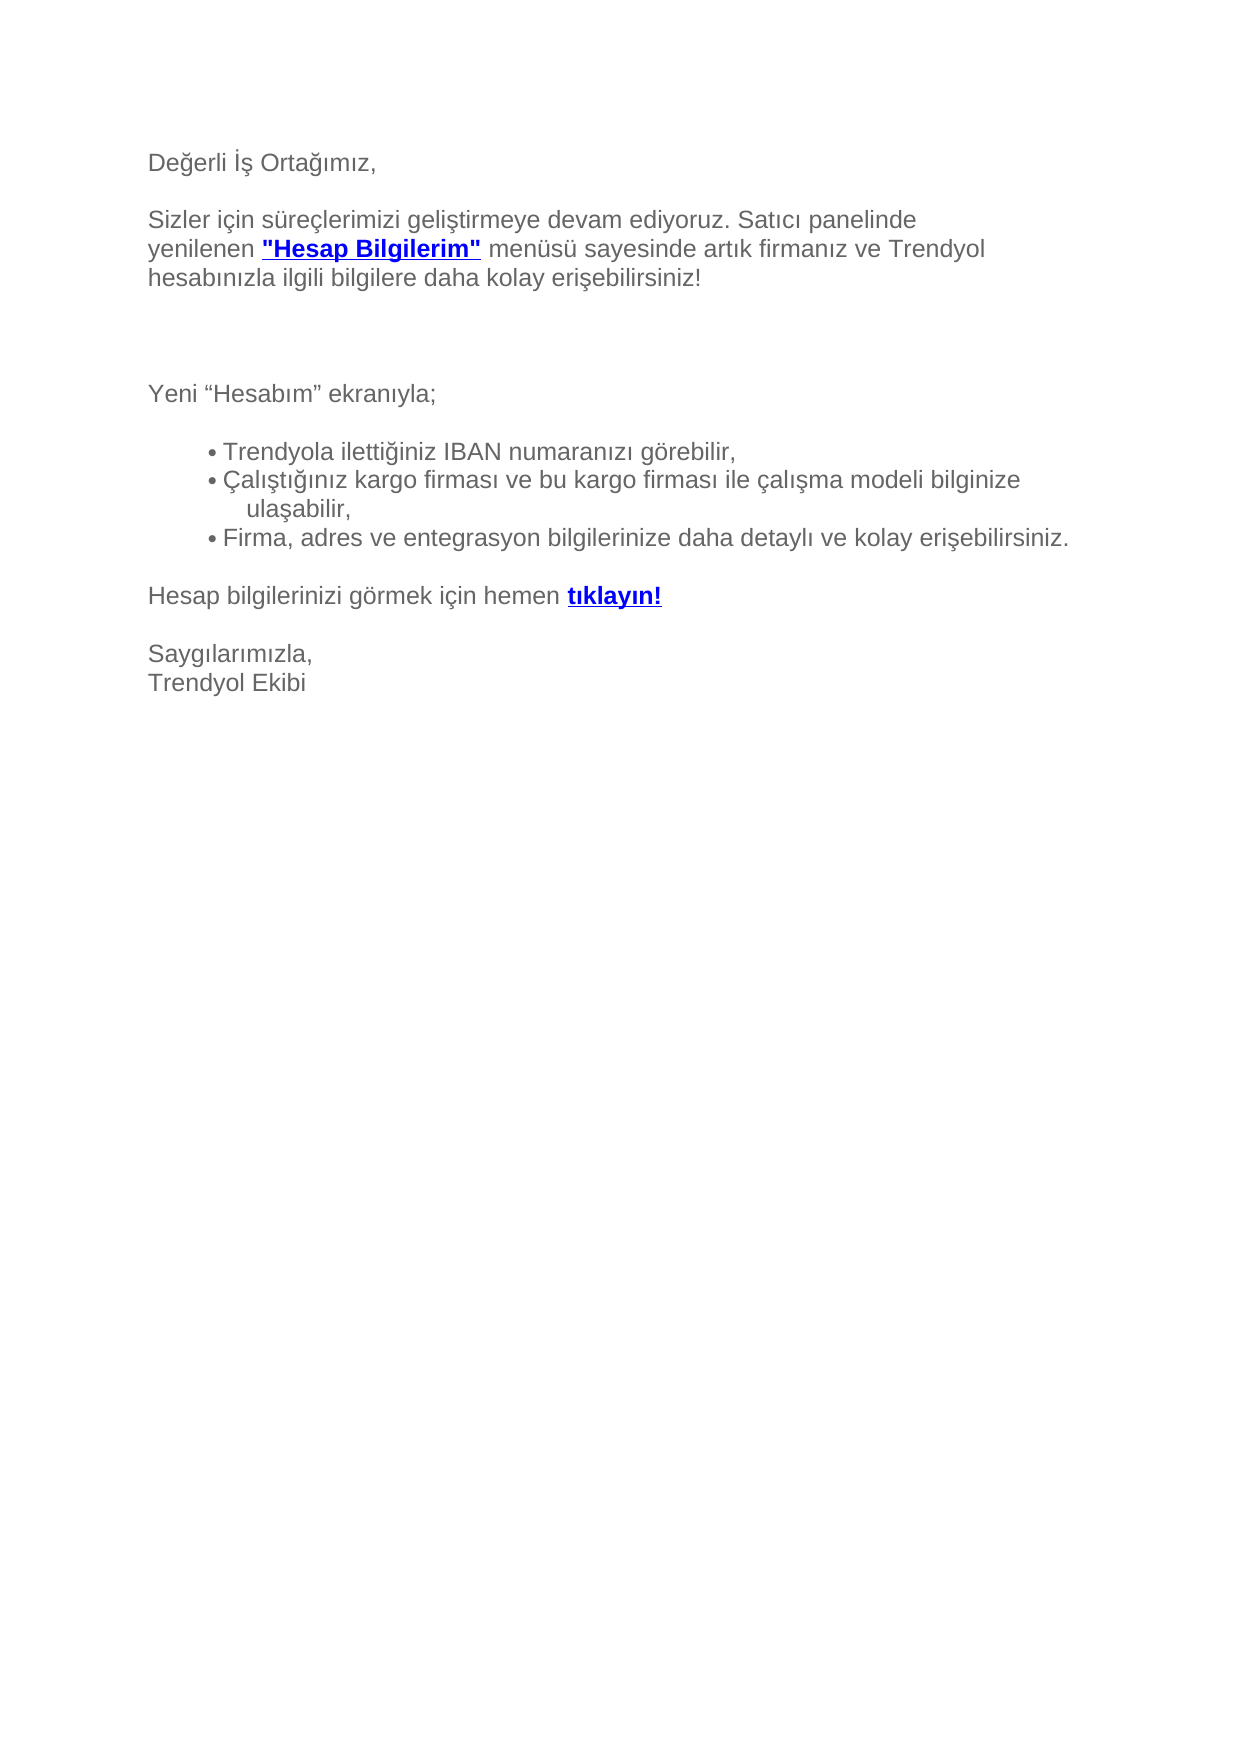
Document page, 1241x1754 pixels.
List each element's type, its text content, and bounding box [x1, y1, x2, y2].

text Hesap bilgilerinizi görmek için hemen tıklayın! [148, 581, 1093, 610]
text Sizler için süreçlerimizi geliştirmeye devam ediyoruz. Satıcı panelinde yenilenen "Hesap Bilgilerim" menüsü sayesinde artık firmanız ve Trendyol hesabınızla ilgili bilgilere daha kolay erişebilirsiniz! [148, 206, 1093, 292]
text Saygılarımızla, Trendyol Ekibi [148, 639, 1093, 696]
list Çalıştığınız kargo firması ve bu kargo firması ile çalışma modeli bilginize ulaşabilir, [208, 466, 1093, 523]
list Trendyola ilettiğiniz IBAN numaranızı görebilir, [208, 437, 1093, 466]
list Firma, adres ve entegrasyon bilgilerinize daha detaylı ve kolay erişebilirsiniz. [208, 523, 1093, 552]
text Değerli İş Ortağımız, [148, 148, 1093, 176]
text Yeni “Hesabım” ekranıyla; [148, 379, 1093, 408]
